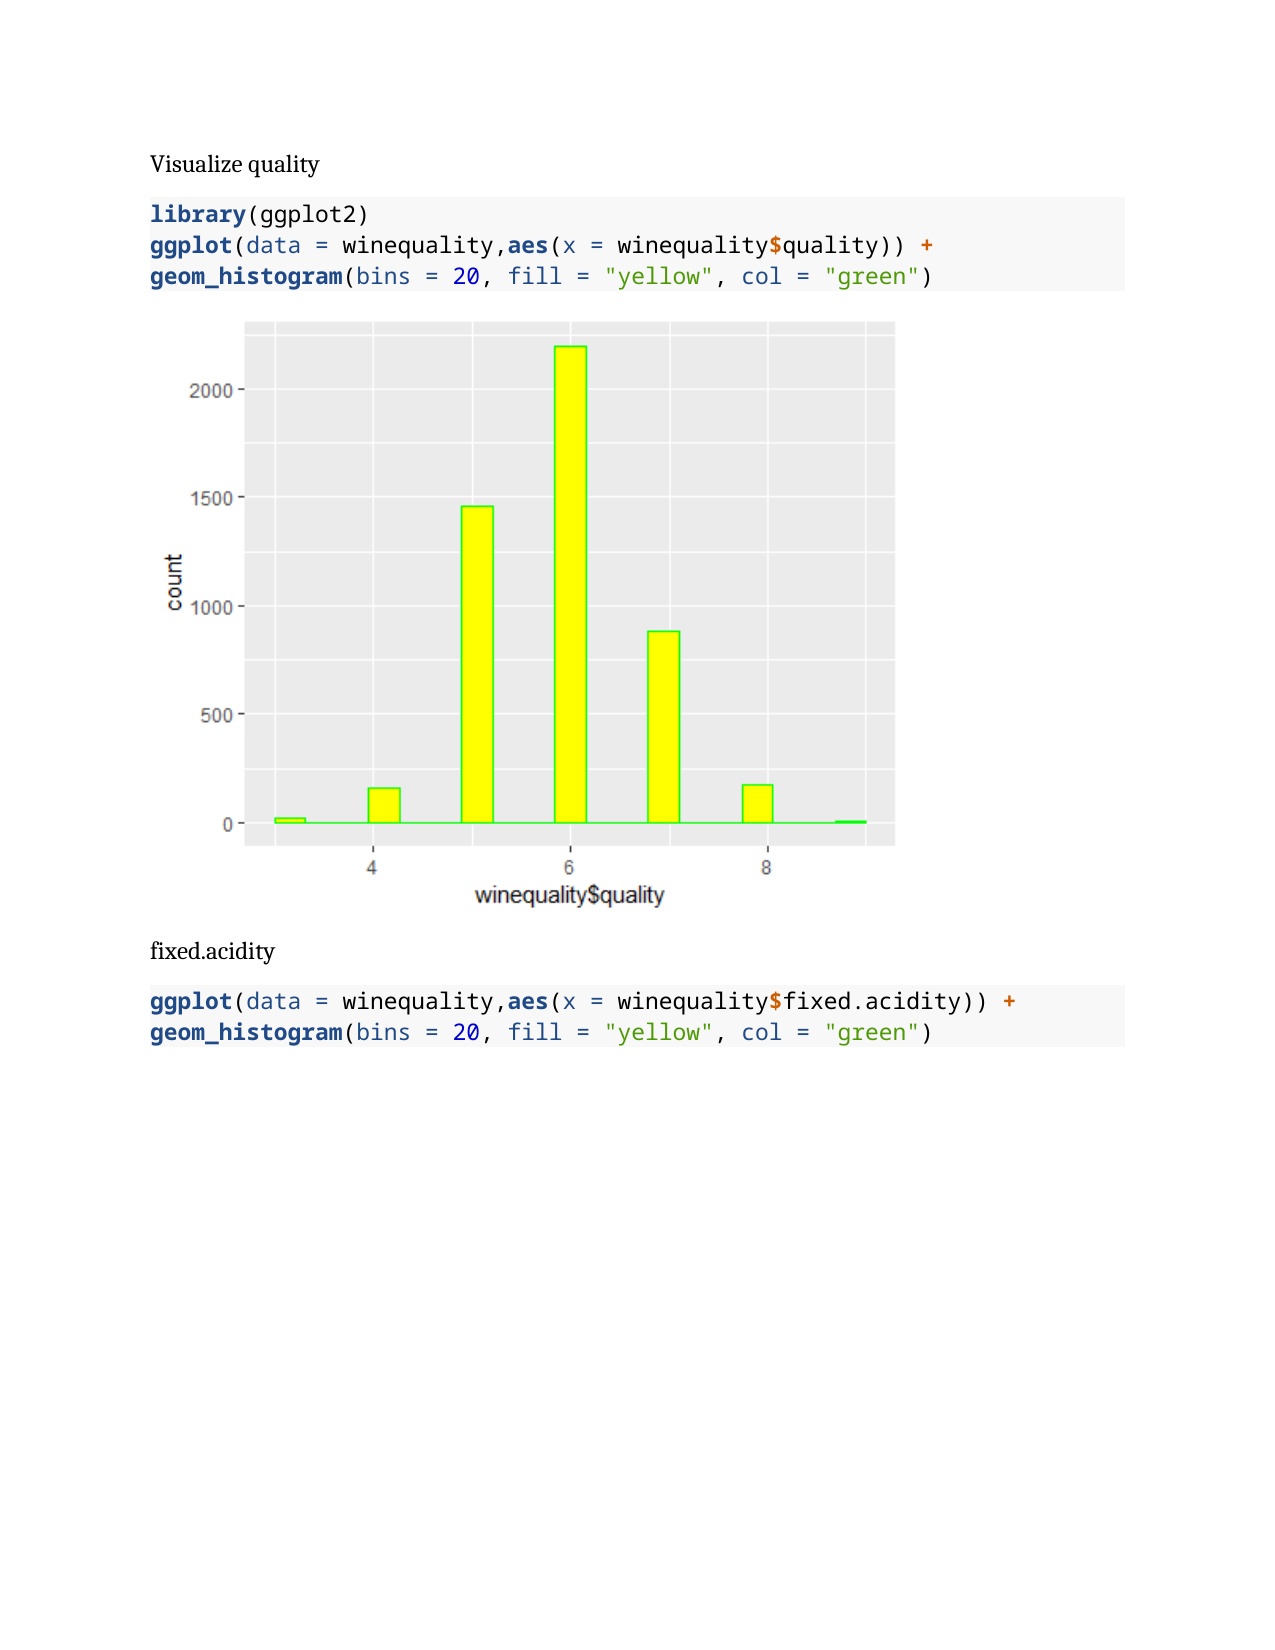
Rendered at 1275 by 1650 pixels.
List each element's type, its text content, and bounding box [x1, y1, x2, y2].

text ggplot(data = winequality,aes(x = winequality$fixed.acidity)) + geom_histogram(bins = 20, fill = "yellow", col = "green") [934, 985, 1125, 1047]
text Visualize quality [150, 150, 1125, 179]
text fixed.acidity [150, 937, 1125, 966]
text library(ggplot2) ggplot(data = winequality,aes(x = winequality$quality)) + geom_histogram(bins = 20, fill = "yellow", col = "green") [150, 197, 1125, 291]
picture [150, 312, 908, 919]
